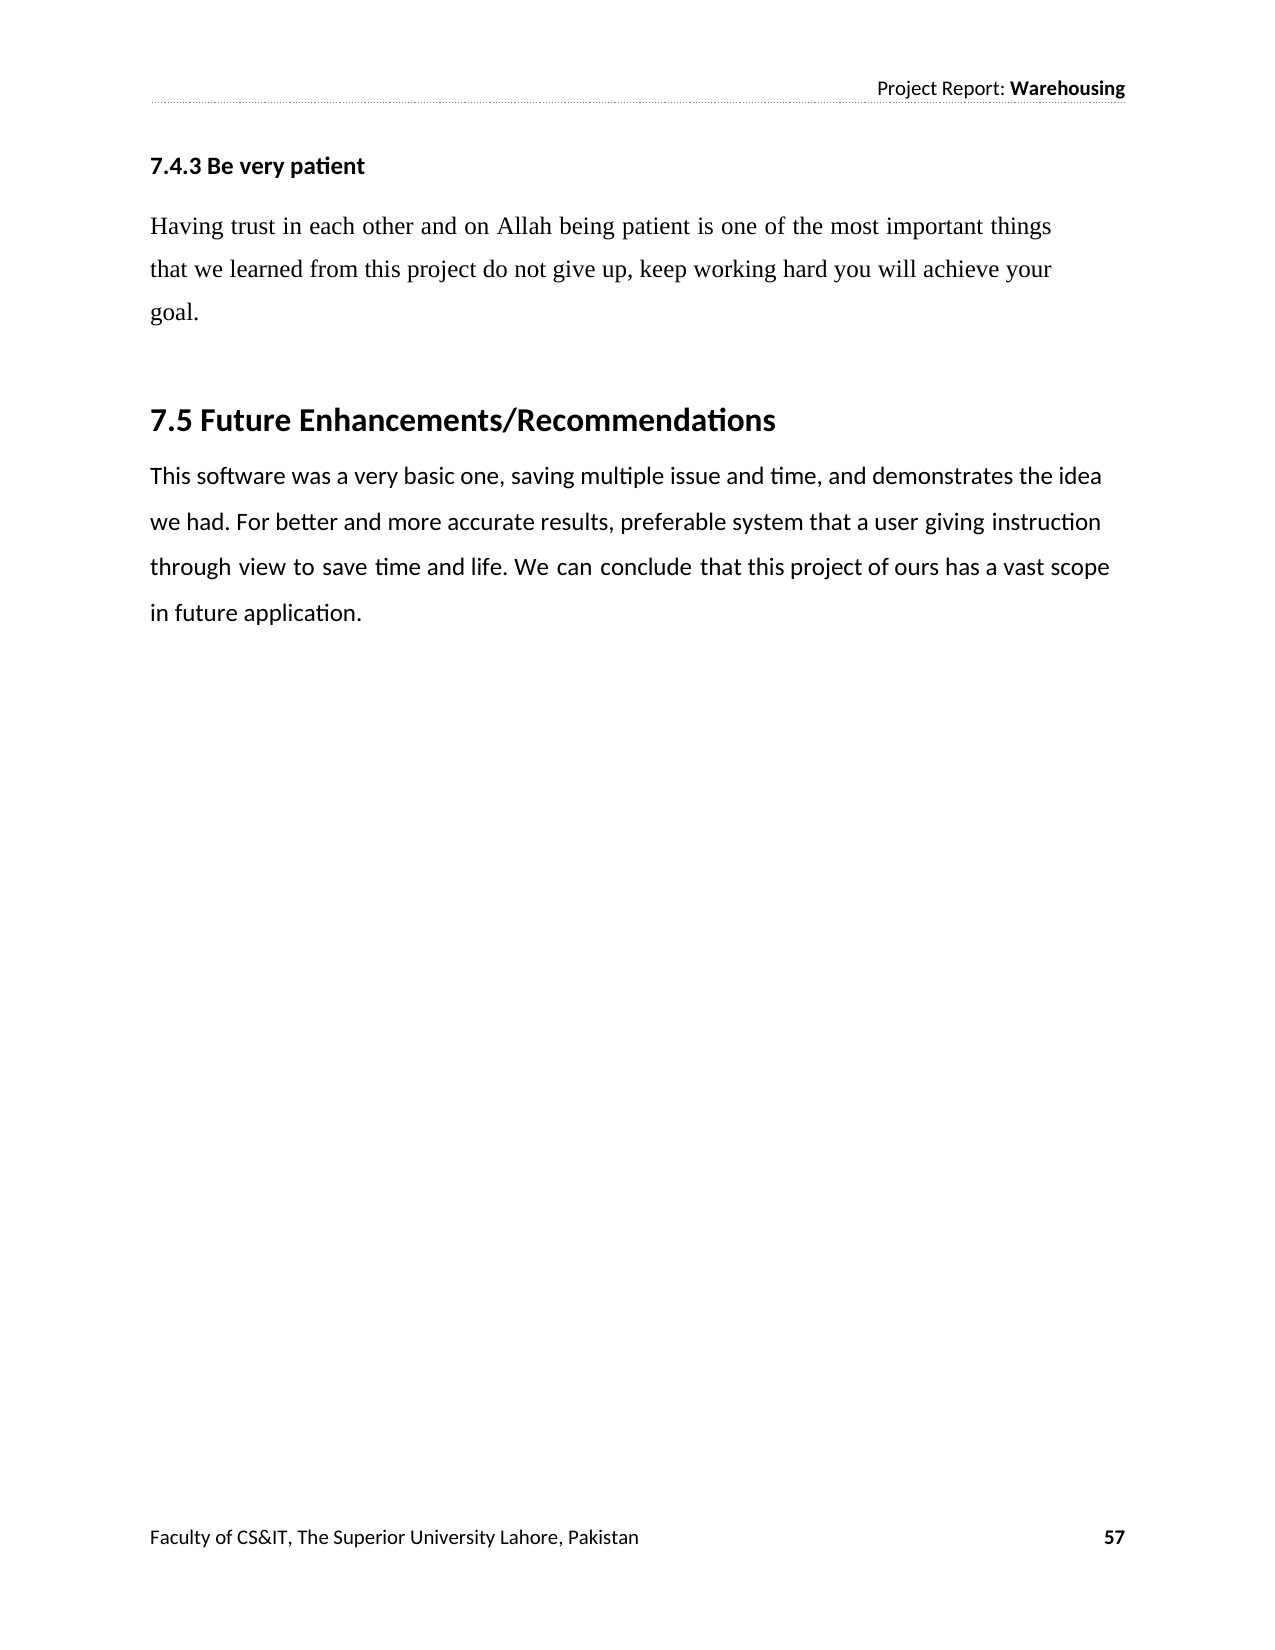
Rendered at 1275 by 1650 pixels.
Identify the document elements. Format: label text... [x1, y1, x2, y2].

text Having trust in each other and on Allah being patient is one of the most important things that we learned from this project do not give up, keep working hard you will achieve your goal. [150, 211, 1053, 326]
subtitle 7.4.3 Be very patient [150, 150, 1125, 181]
text This software was a very basic one, saving multiple issue and time, and demonstrates the idea we had. For better and more accurate results, preferable system that a user giving instruction through view to save time and life. We can conclude that this project of ours has a vast scope in future application. [150, 460, 1125, 628]
subtitle 7.5 Future Enhancements/Recommendations [150, 399, 1125, 439]
